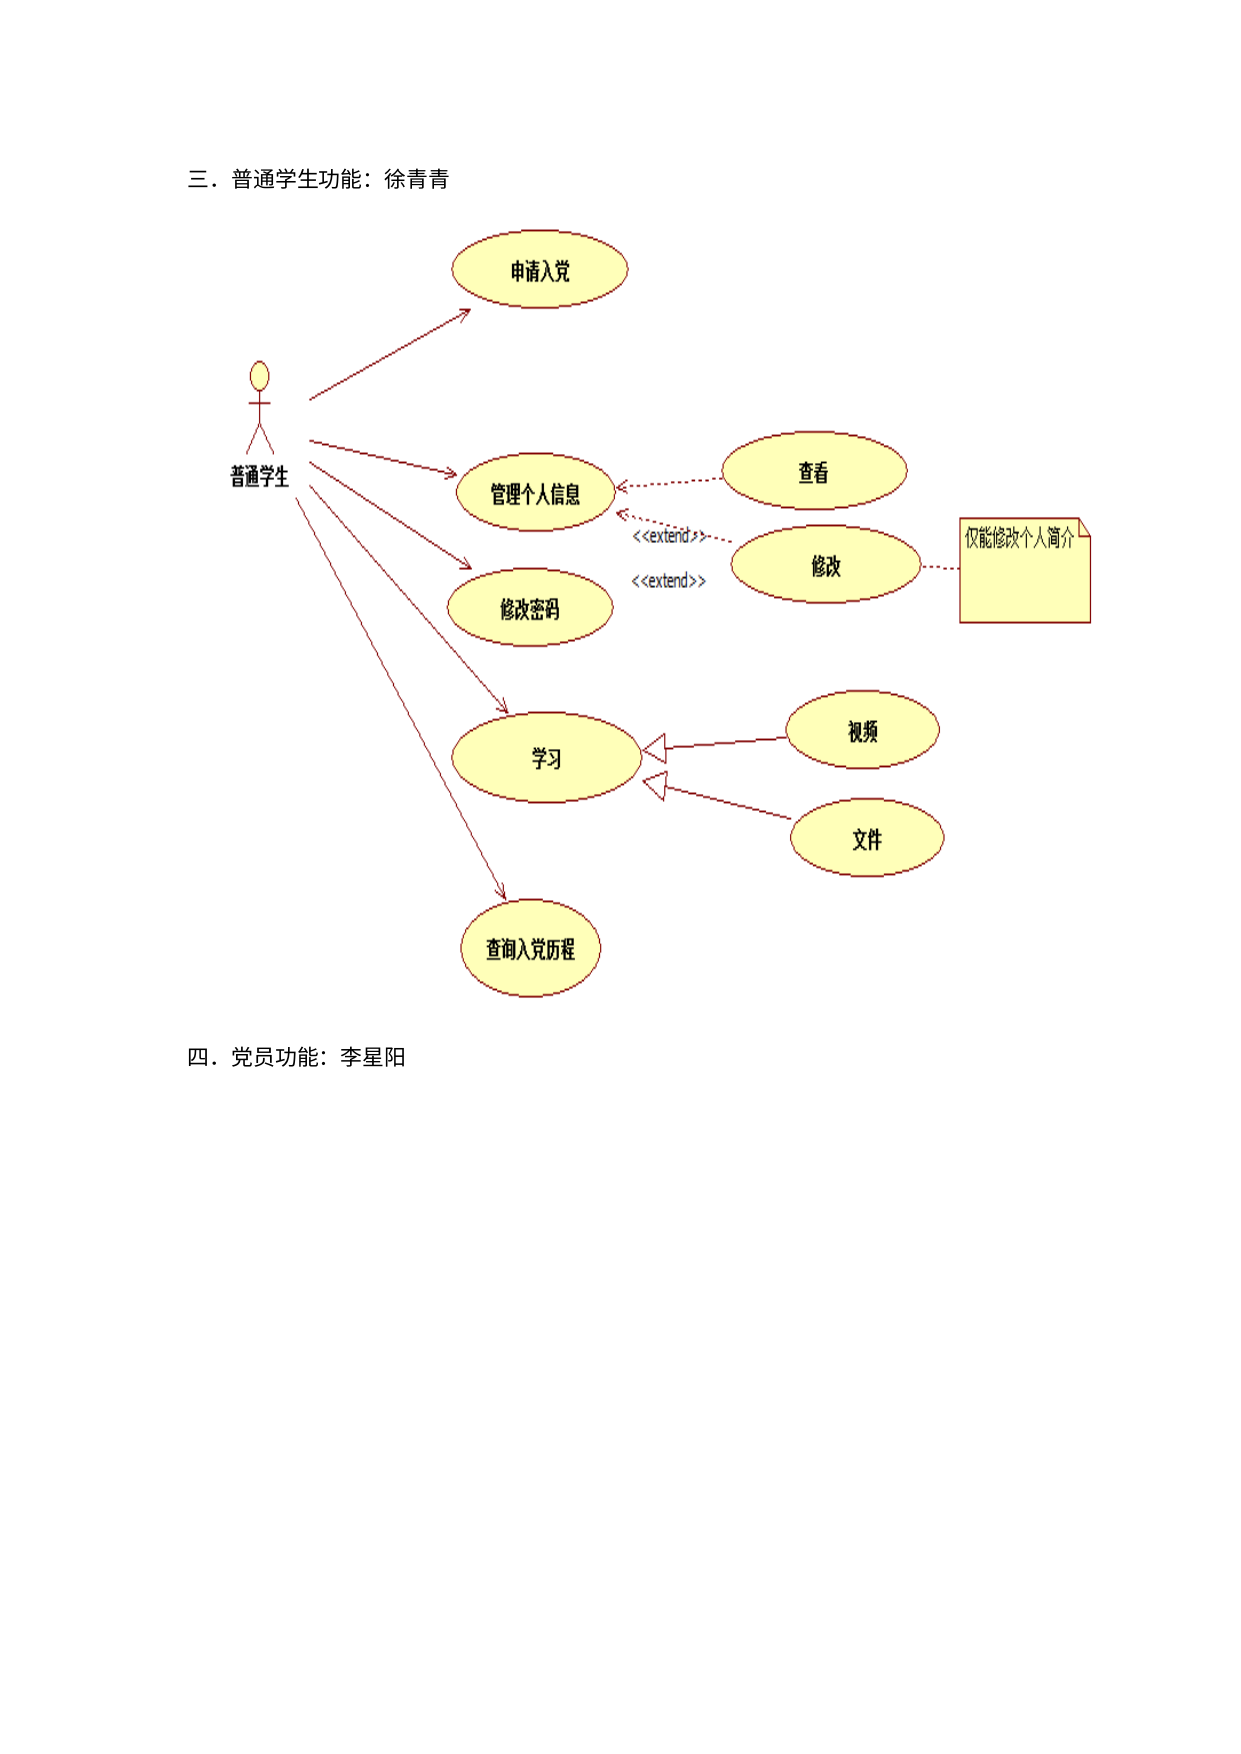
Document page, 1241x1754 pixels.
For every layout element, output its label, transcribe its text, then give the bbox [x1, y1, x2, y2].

list 三．普通学生功能：徐青青 [187, 162, 1053, 194]
list 党员功能：李星阳 [187, 1039, 1053, 1072]
picture [187, 194, 1114, 1034]
